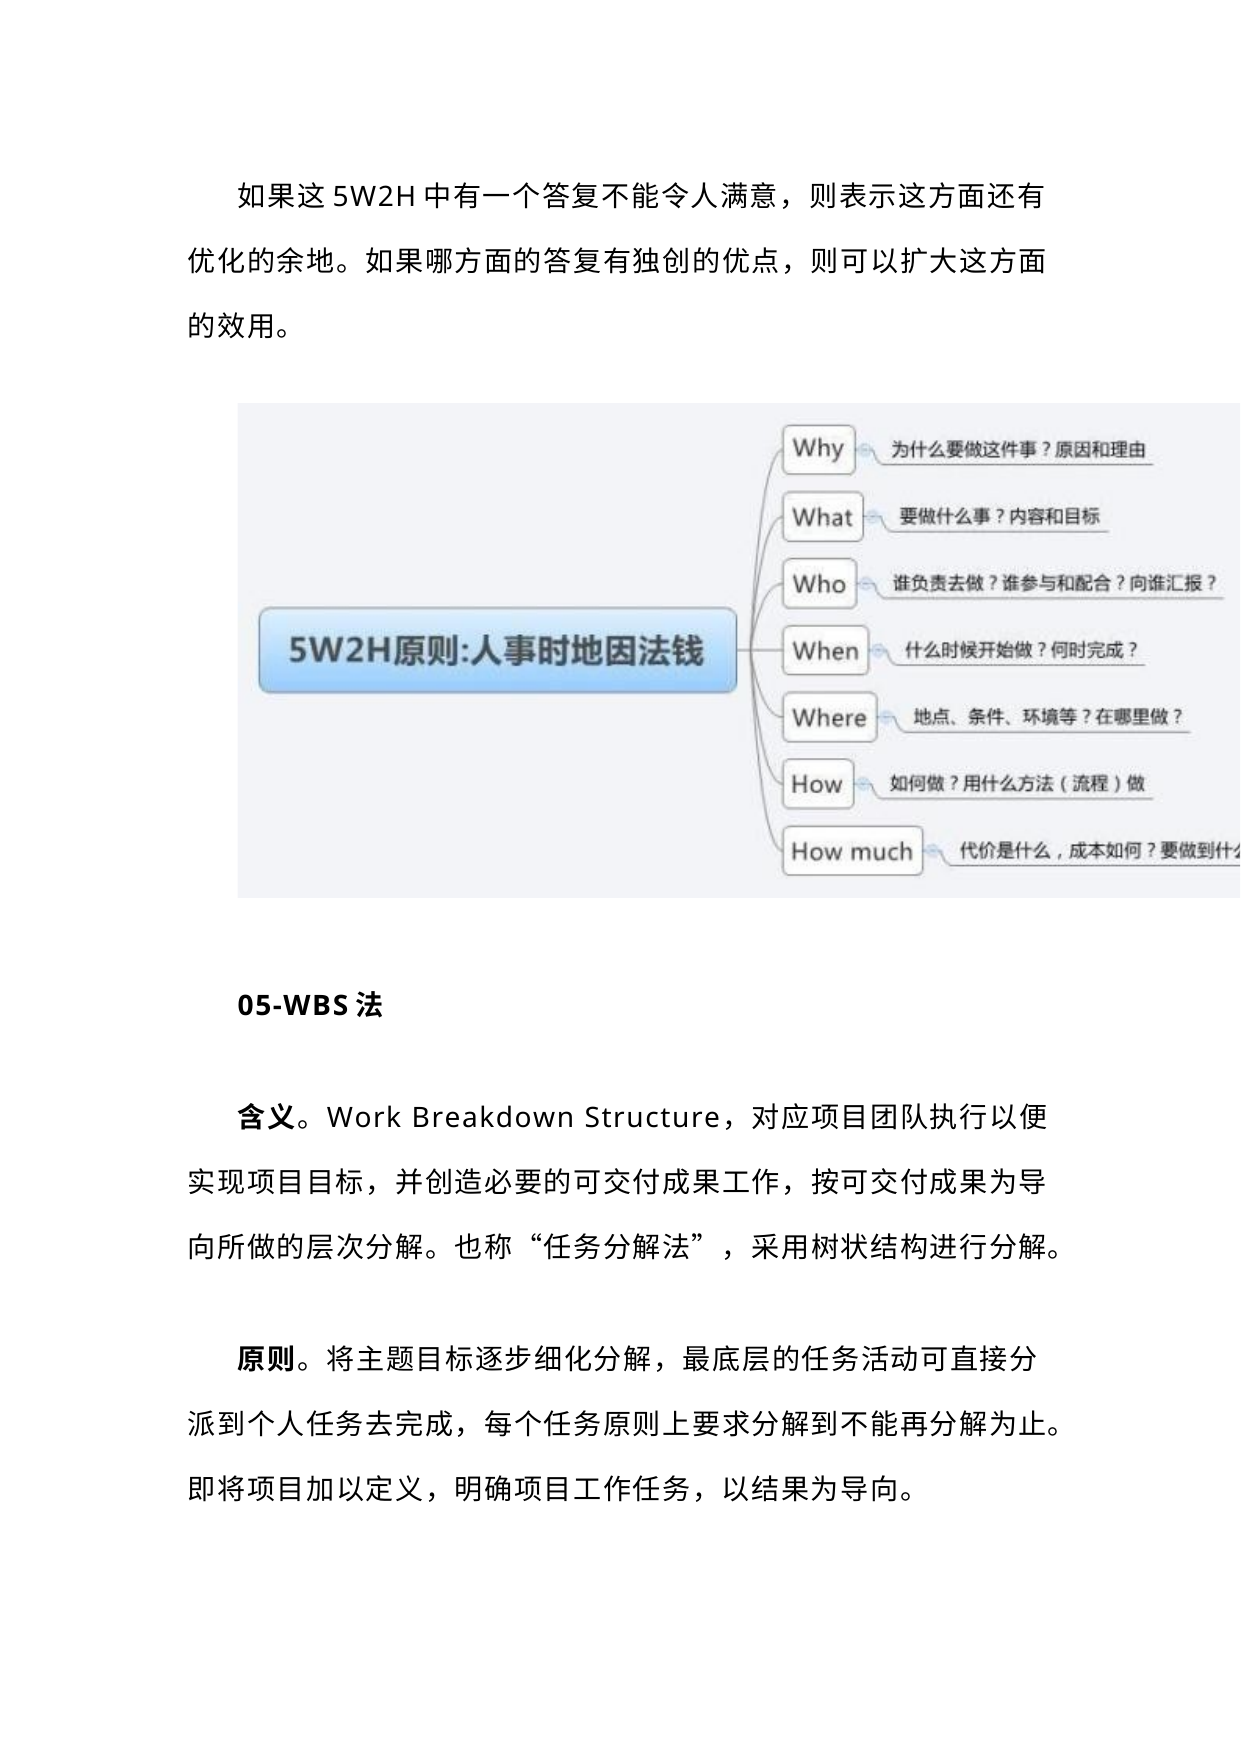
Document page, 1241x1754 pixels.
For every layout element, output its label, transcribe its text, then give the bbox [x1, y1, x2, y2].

text 05-WBS法 [187, 971, 1053, 1036]
text 如果这5W2H中有一个答复不能令人满意，则表示这方面还有优化的余地。如果哪方面的答复有独创的优点，则可以扩大这方面的效用。 [187, 162, 1053, 357]
text 含义。Work Breakdown Structure，对应项目团队执行以便实现项目目标，并创造必要的可交付成果工作，按可交付成果为导向所做的层次分解。也称“任务分解法”，采用树状结构进行分解。 [187, 1083, 1053, 1278]
picture [237, 403, 1241, 898]
text 原则。将主题目标逐步细化分解，最底层的任务活动可直接分派到个人任务去完成，每个任务原则上要求分解到不能再分解为止。即将项目加以定义，明确项目工作任务，以结果为导向。 [187, 1324, 1053, 1519]
